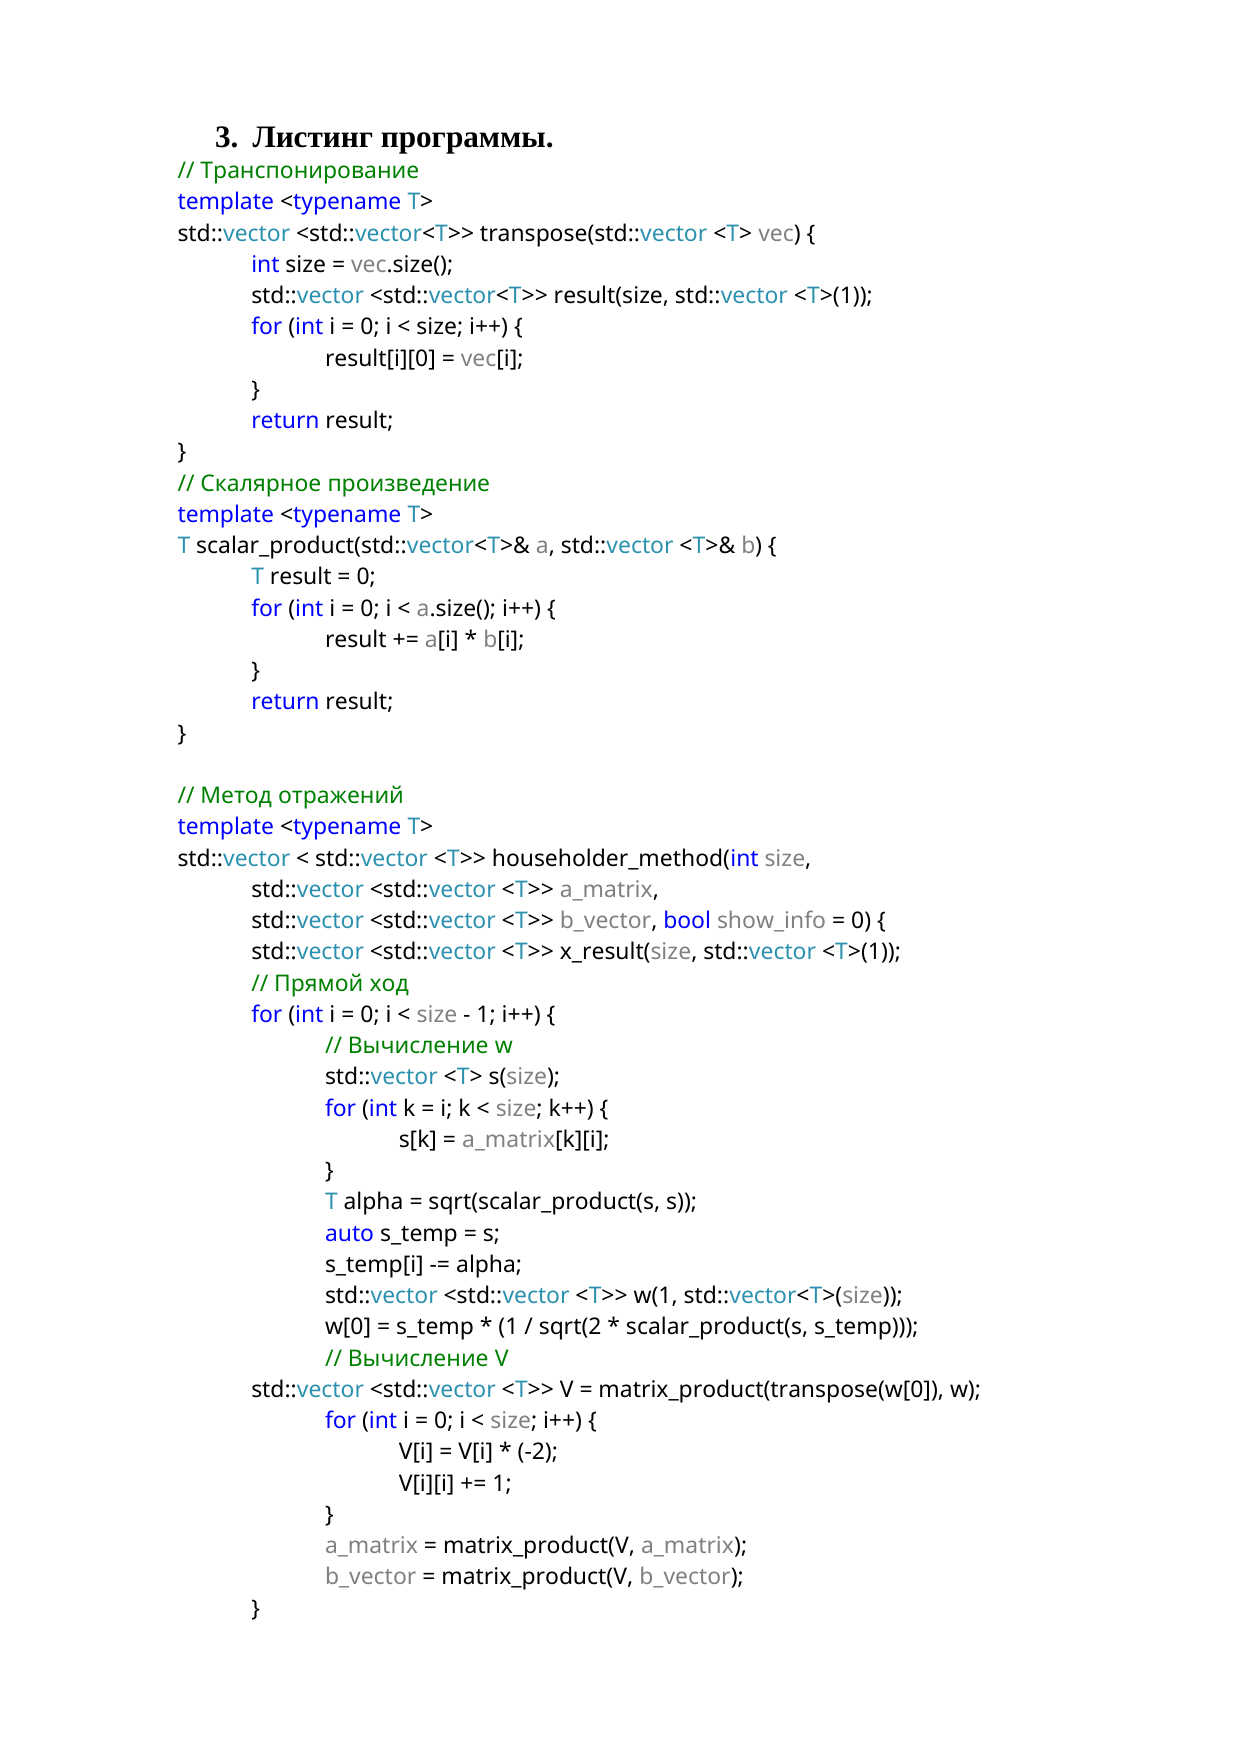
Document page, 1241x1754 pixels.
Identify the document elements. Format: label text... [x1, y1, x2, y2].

text for (int i = 0; i < a.size(); i++) { [177, 592, 1152, 623]
text s_temp[i] -= alpha; [177, 1248, 1152, 1279]
text std::vector < std::vector <T>> householder_method(int size, [177, 842, 1152, 873]
text for (int i = 0; i < size; i++) { [177, 1404, 1152, 1435]
text T alpha = sqrt(scalar_product(s, s)); [177, 1185, 1152, 1217]
text a_matrix = matrix_product(V, a_matrix); [177, 1529, 1152, 1560]
text result[i][0] = vec[i]; [177, 342, 1152, 373]
text std::vector <std::vector<T>> transpose(std::vector <T> vec) { [177, 217, 1152, 248]
text std::vector <std::vector <T>> w(1, std::vector<T>(size)); [177, 1279, 1152, 1310]
text std::vector <std::vector <T>> b_vector, bool show_info = 0) { [177, 904, 1152, 935]
text // Вычисление V [177, 1342, 1152, 1373]
text T result = 0; [177, 560, 1152, 592]
text result += a[i] * b[i]; [177, 623, 1152, 654]
text } [177, 654, 1152, 685]
text T scalar_product(std::vector<T>& a, std::vector <T>& b) { [177, 529, 1152, 560]
text } [177, 1592, 1152, 1623]
text // Транспонирование [177, 154, 1152, 185]
text // Метод отражений [177, 779, 1152, 810]
text } [177, 435, 1152, 467]
text int size = vec.size(); [177, 248, 1152, 279]
text template <typename T> [177, 498, 1152, 529]
text for (int k = i; k < size; k++) { [177, 1092, 1152, 1123]
text for (int i = 0; i < size; i++) { [177, 310, 1152, 342]
text } [177, 1154, 1152, 1185]
text // Прямой ход [177, 967, 1152, 998]
text template <typename T> [177, 185, 1152, 217]
text std::vector <std::vector<T>> result(size, std::vector <T>(1)); [177, 279, 1152, 310]
text return result; [177, 404, 1152, 435]
text for (int i = 0; i < size - 1; i++) { [177, 998, 1152, 1029]
text std::vector <std::vector <T>> V = matrix_product(transpose(w[0]), w); [171, 1373, 1199, 1404]
text } [177, 1498, 1152, 1529]
text w[0] = s_temp * (1 / sqrt(2 * scalar_product(s, s_temp))); [177, 1310, 1152, 1342]
text auto s_temp = s; [177, 1217, 1152, 1248]
text std::vector <T> s(size); [177, 1060, 1152, 1092]
text // Вычисление w [177, 1029, 1152, 1060]
list Листинг программы. [215, 118, 1152, 154]
text s[k] = a_matrix[k][i]; [177, 1123, 1152, 1154]
text } [177, 373, 1152, 404]
text std::vector <std::vector <T>> x_result(size, std::vector <T>(1)); [177, 935, 1152, 967]
text // Скалярное произведение [177, 467, 1152, 498]
text V[i][i] += 1; [177, 1467, 1152, 1498]
text b_vector = matrix_product(V, b_vector); [177, 1560, 1152, 1592]
text return result; [177, 685, 1152, 717]
text template <typename T> [177, 810, 1152, 842]
text std::vector <std::vector <T>> a_matrix, [177, 873, 1152, 904]
text V[i] = V[i] * (-2); [177, 1435, 1152, 1467]
text } [177, 717, 1152, 748]
